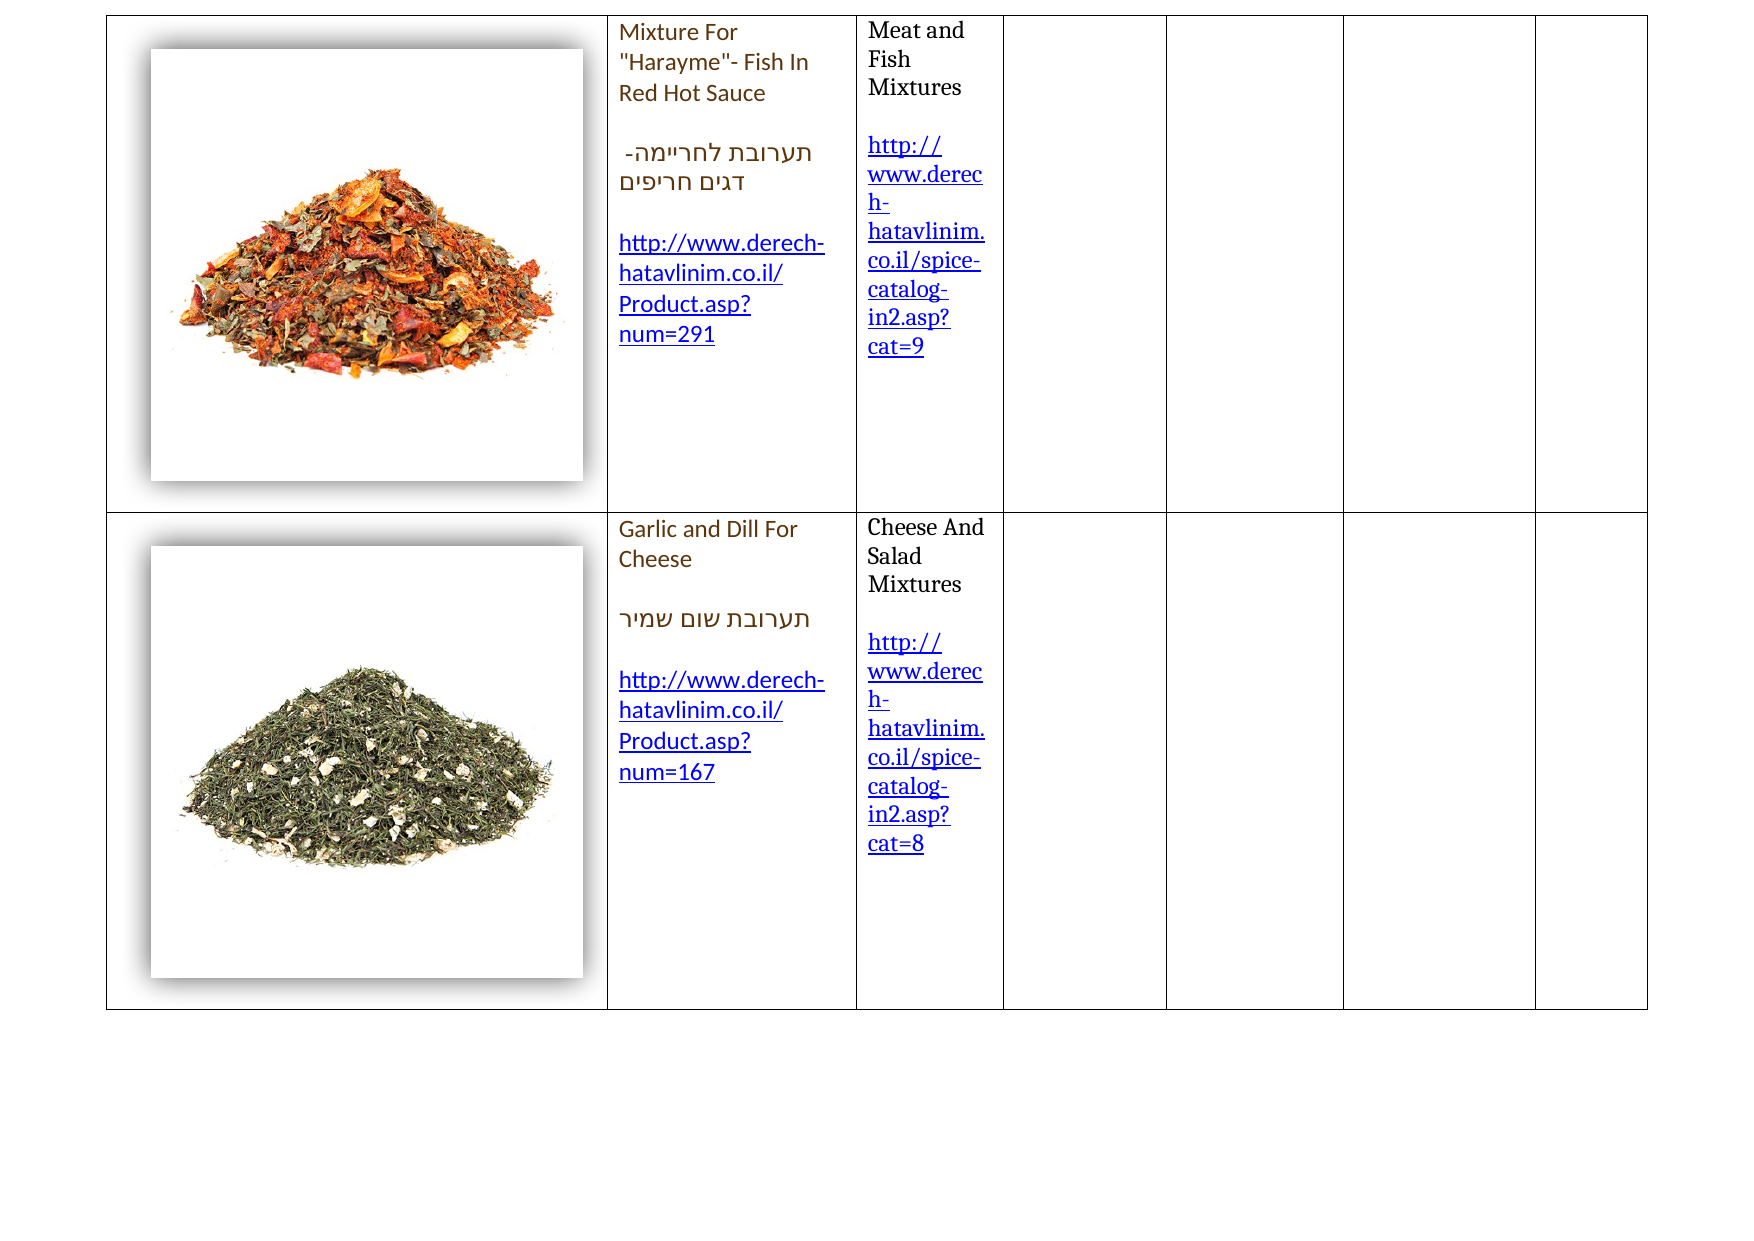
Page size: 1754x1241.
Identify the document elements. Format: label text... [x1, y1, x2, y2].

table_cell [107, 16, 607, 512]
table_cell [1004, 513, 1166, 1009]
table_cell [1167, 513, 1343, 1009]
table_cell [1344, 513, 1535, 1009]
picture [151, 546, 583, 978]
table_cell Cheese And Salad Mixtures http://www.derech-hatavlinim.co.il/spice-catalog-in2.asp?cat=8 [857, 513, 1003, 1009]
table_cell [1167, 16, 1343, 512]
table_cell [107, 513, 607, 1009]
table_cell [1004, 16, 1166, 512]
table_cell [1344, 16, 1535, 512]
table_cell Garlic and Dill For Cheese תערובת שום שמיר http://www.derech-hatavlinim.co.il/Product.asp?num=167 [608, 513, 856, 1009]
picture [151, 49, 583, 481]
table_cell [1536, 16, 1647, 512]
table_cell Mixture For "Harayme"- Fish In Red Hot Sauce תערובת לחריימה- דגים חריפים http://www.derech-hatavlinim.co.il/Product.asp?num=291 [608, 16, 856, 512]
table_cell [857, 16, 1003, 512]
table_cell [1536, 513, 1647, 1009]
